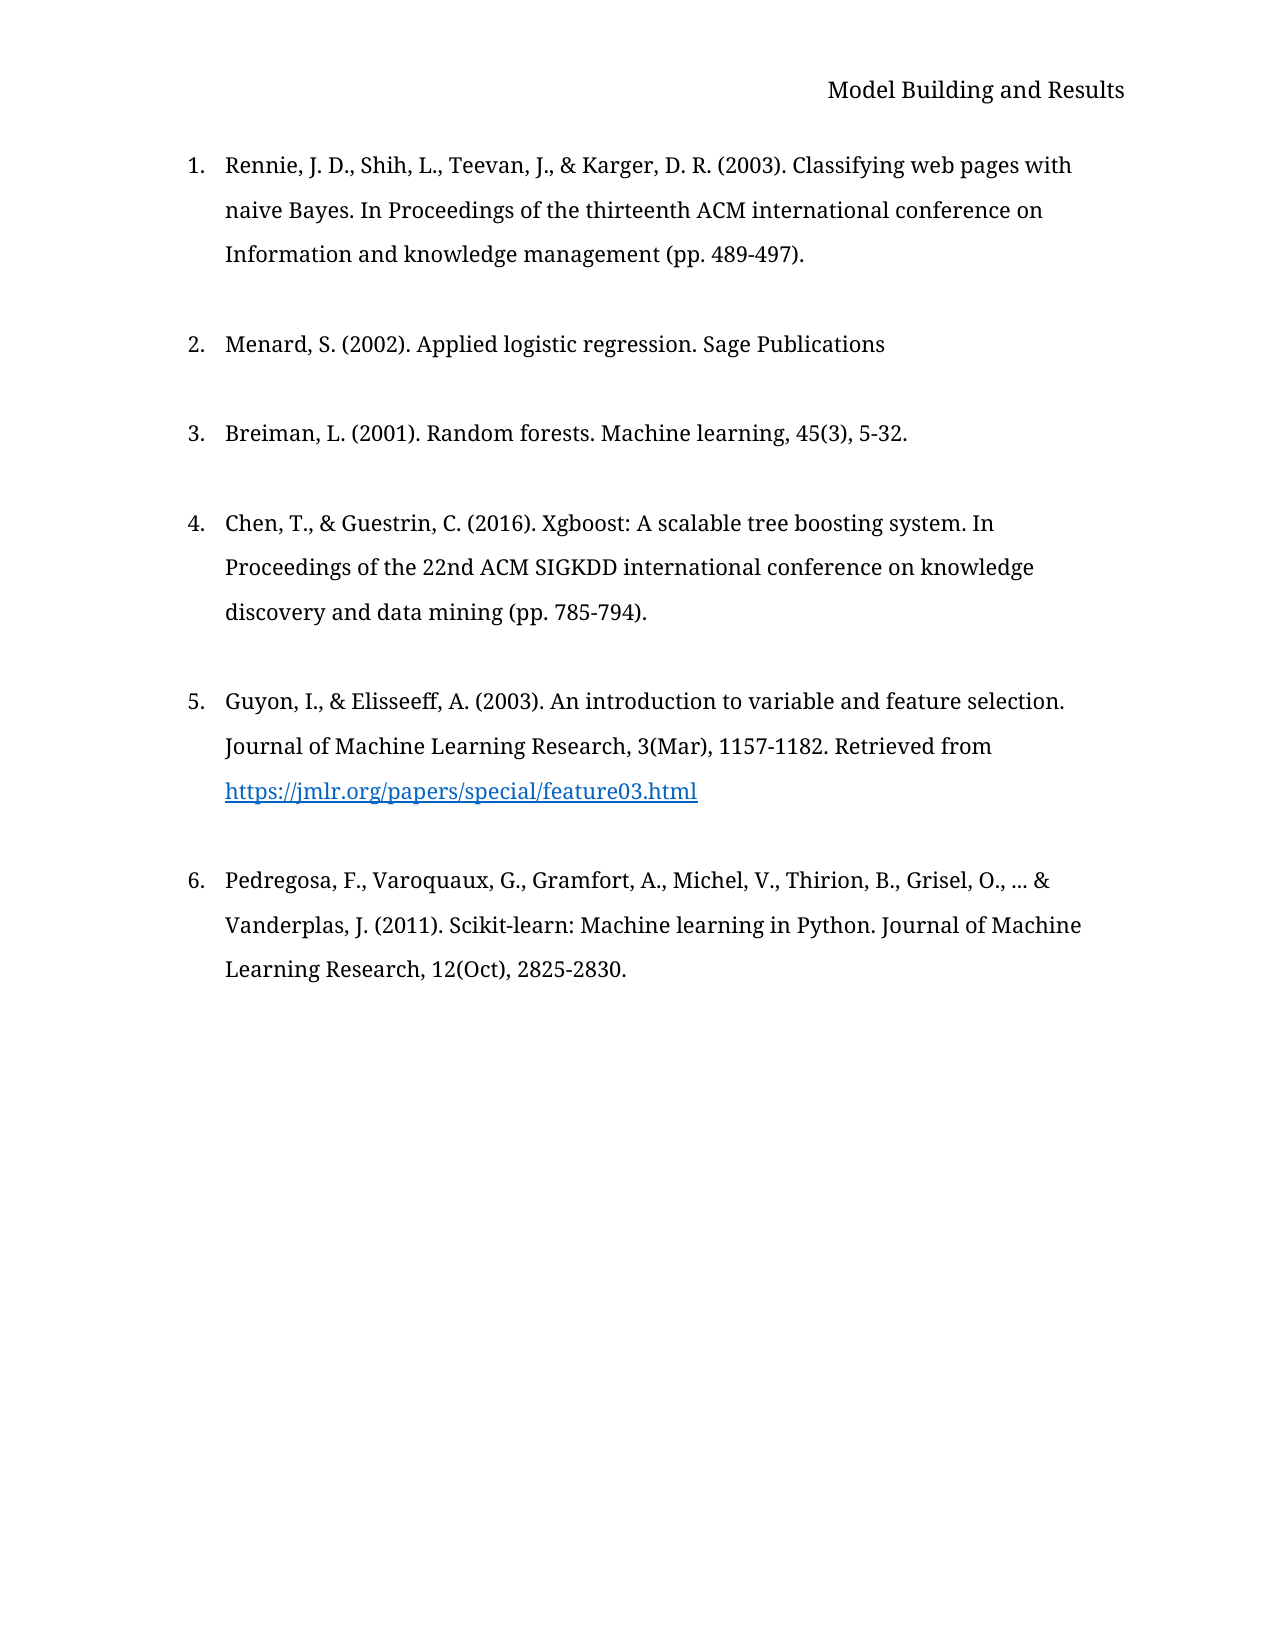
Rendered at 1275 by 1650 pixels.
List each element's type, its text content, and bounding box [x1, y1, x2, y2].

list Guyon, I., & Elisseeff, A. (2003). An introduction to variable and feature selection. Journal of Machine Learning Research, 3(Mar), 1157-1182. Retrieved from https://jmlr.org/papers/special/feature03.html [187, 686, 1125, 805]
list Pedregosa, F., Varoquaux, G., Gramfort, A., Michel, V., Thirion, B., Grisel, O., ... & Vanderplas, J. (2011). Scikit-learn: Machine learning in Python. Journal of Machine Learning Research, 12(Oct), 2825-2830. [187, 865, 1125, 984]
list Breiman, L. (2001). Random forests. Machine learning, 45(3), 5-32. [187, 418, 1125, 448]
list Rennie, J. D., Shih, L., Teevan, J., & Karger, D. R. (2003). Classifying web pages with naive Bayes. In Proceedings of the thirteenth ACM international conference on Information and knowledge management (pp. 489-497). [187, 150, 1125, 269]
list Chen, T., & Guestrin, C. (2016). Xgboost: A scalable tree boosting system. In Proceedings of the 22nd ACM SIGKDD international conference on knowledge discovery and data mining (pp. 785-794). [187, 507, 1125, 627]
list Menard, S. (2002). Applied logistic regression. Sage Publications [187, 329, 1125, 358]
